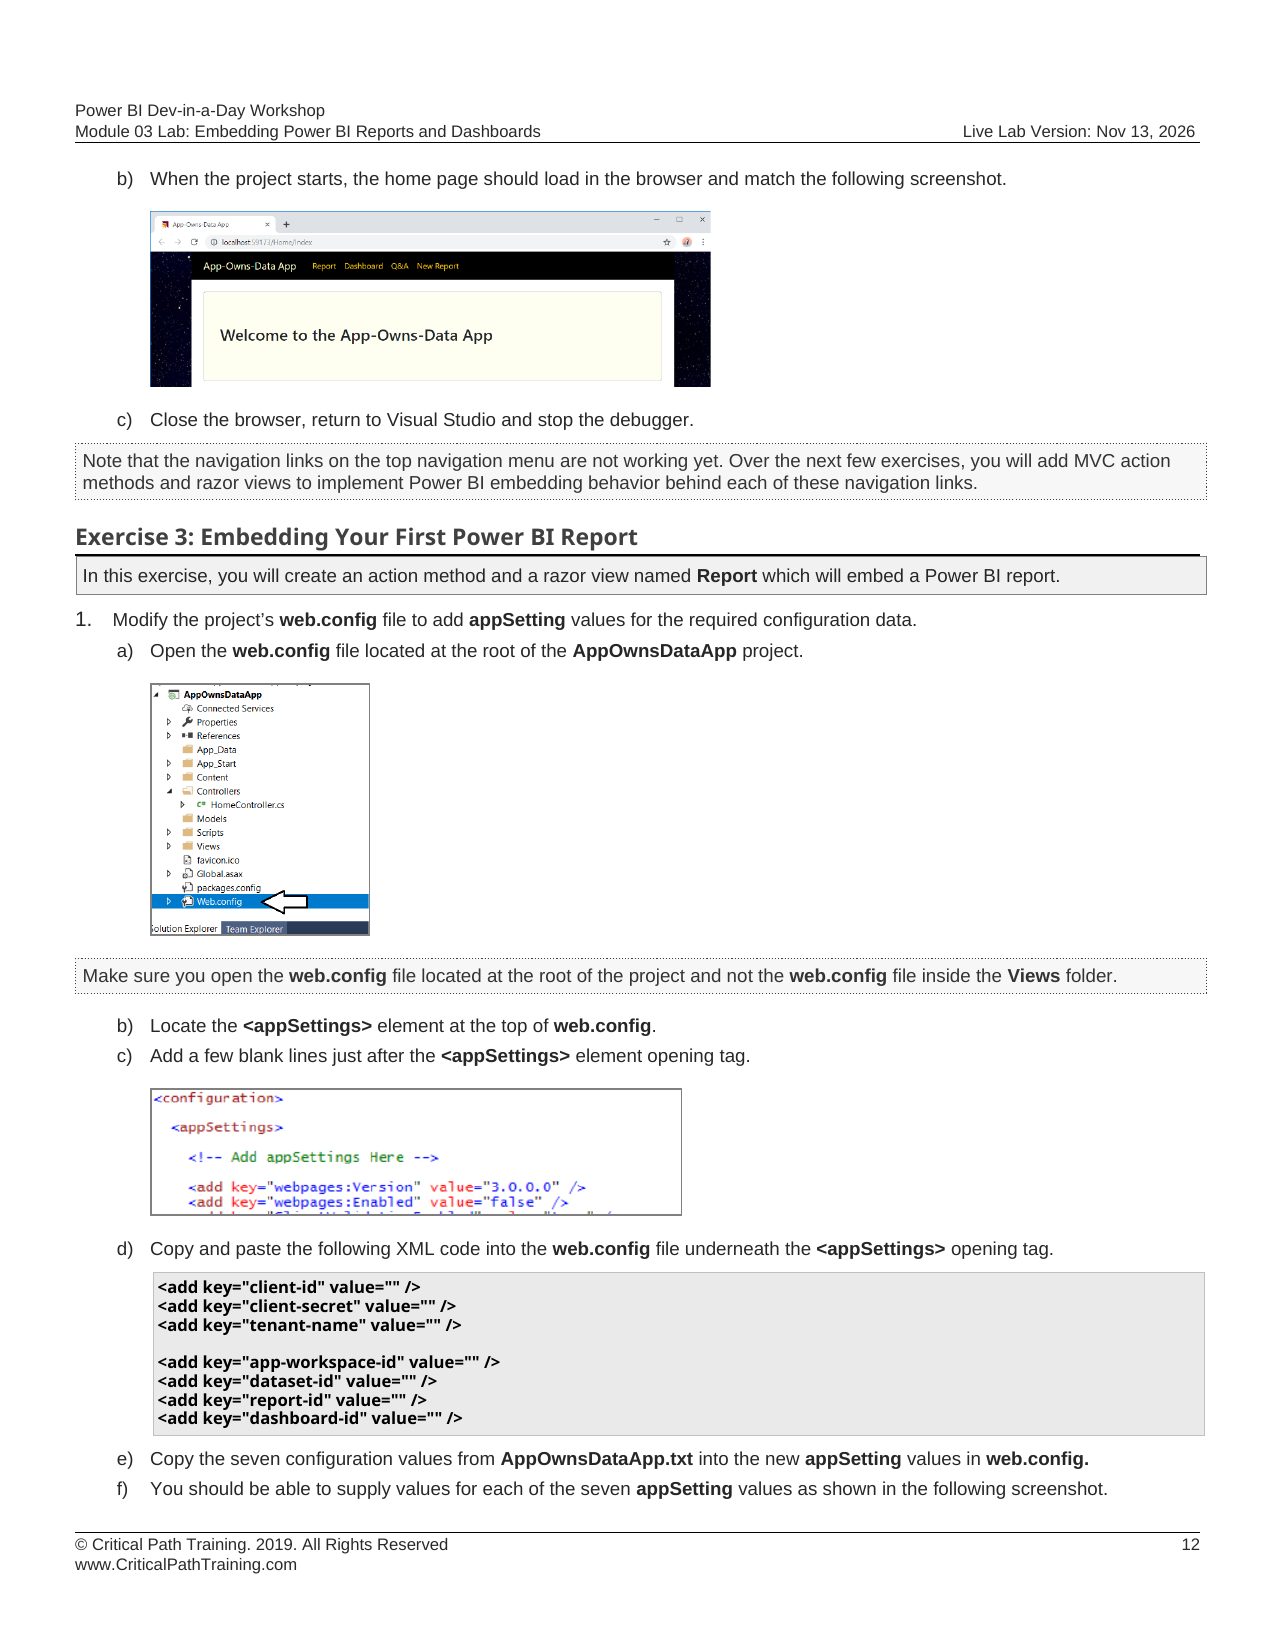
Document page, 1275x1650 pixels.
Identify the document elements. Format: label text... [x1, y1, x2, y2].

list Open the web.config file located at the root of the AppOwnsDataApp project. [117, 639, 1200, 661]
text Add a few blank lines just after the <appSettings> element opening tag. [117, 1045, 1200, 1066]
subtitle Exercise 3: Embedding Your First Power BI Report [75, 521, 1200, 554]
picture [152, 685, 369, 934]
text Close the browser, return to Visual Studio and stop the debugger. [117, 408, 1200, 430]
text <add key="tenant-name" value="" /> [154, 1309, 1204, 1328]
picture [152, 1090, 681, 1214]
text <add key="dataset-id" value="" /> [154, 1366, 1204, 1384]
text <add key="dashboard-id" value="" /> [154, 1403, 1204, 1435]
text <add key="report-id" value="" /> [154, 1384, 1204, 1403]
text You should be able to supply values for each of the seven appSetting values as shown in the following screenshot. [117, 1478, 1200, 1499]
text Copy and paste the following XML code into the web.config file underneath the <appSettings> opening tag. [117, 1238, 1200, 1259]
text Copy the seven configuration values from AppOwnsDataApp.txt into the new appSetting values in web.config. [117, 1448, 1200, 1469]
text In this exercise, you will create an action method and a razor view named Report which will embed a Power BI report. [77, 557, 1206, 594]
text Note that the navigation links on the top navigation menu are not working yet. Over the next few exercises, you will add MVC action methods and razor views to implement Power BI embedding behavior behind each of these navigation links. [75, 443, 1207, 500]
text Make sure you open the web.config file located at the root of the project and not the web.config file inside the Views folder. [75, 958, 1207, 994]
text Locate the <appSettings> element at the top of web.config. [117, 1015, 1200, 1036]
text <add key="client-secret" value="" /> [154, 1291, 1204, 1309]
text <add key="app-workspace-id" value="" /> [154, 1347, 1204, 1366]
list Modify the project’s web.config file to add appSetting values for the required configuration data. [75, 607, 1200, 631]
text <add key="client-id" value="" /> [154, 1273, 1204, 1291]
text When the project starts, the home page should load in the browser and match the following screenshot. [117, 168, 1200, 189]
picture [150, 211, 711, 387]
